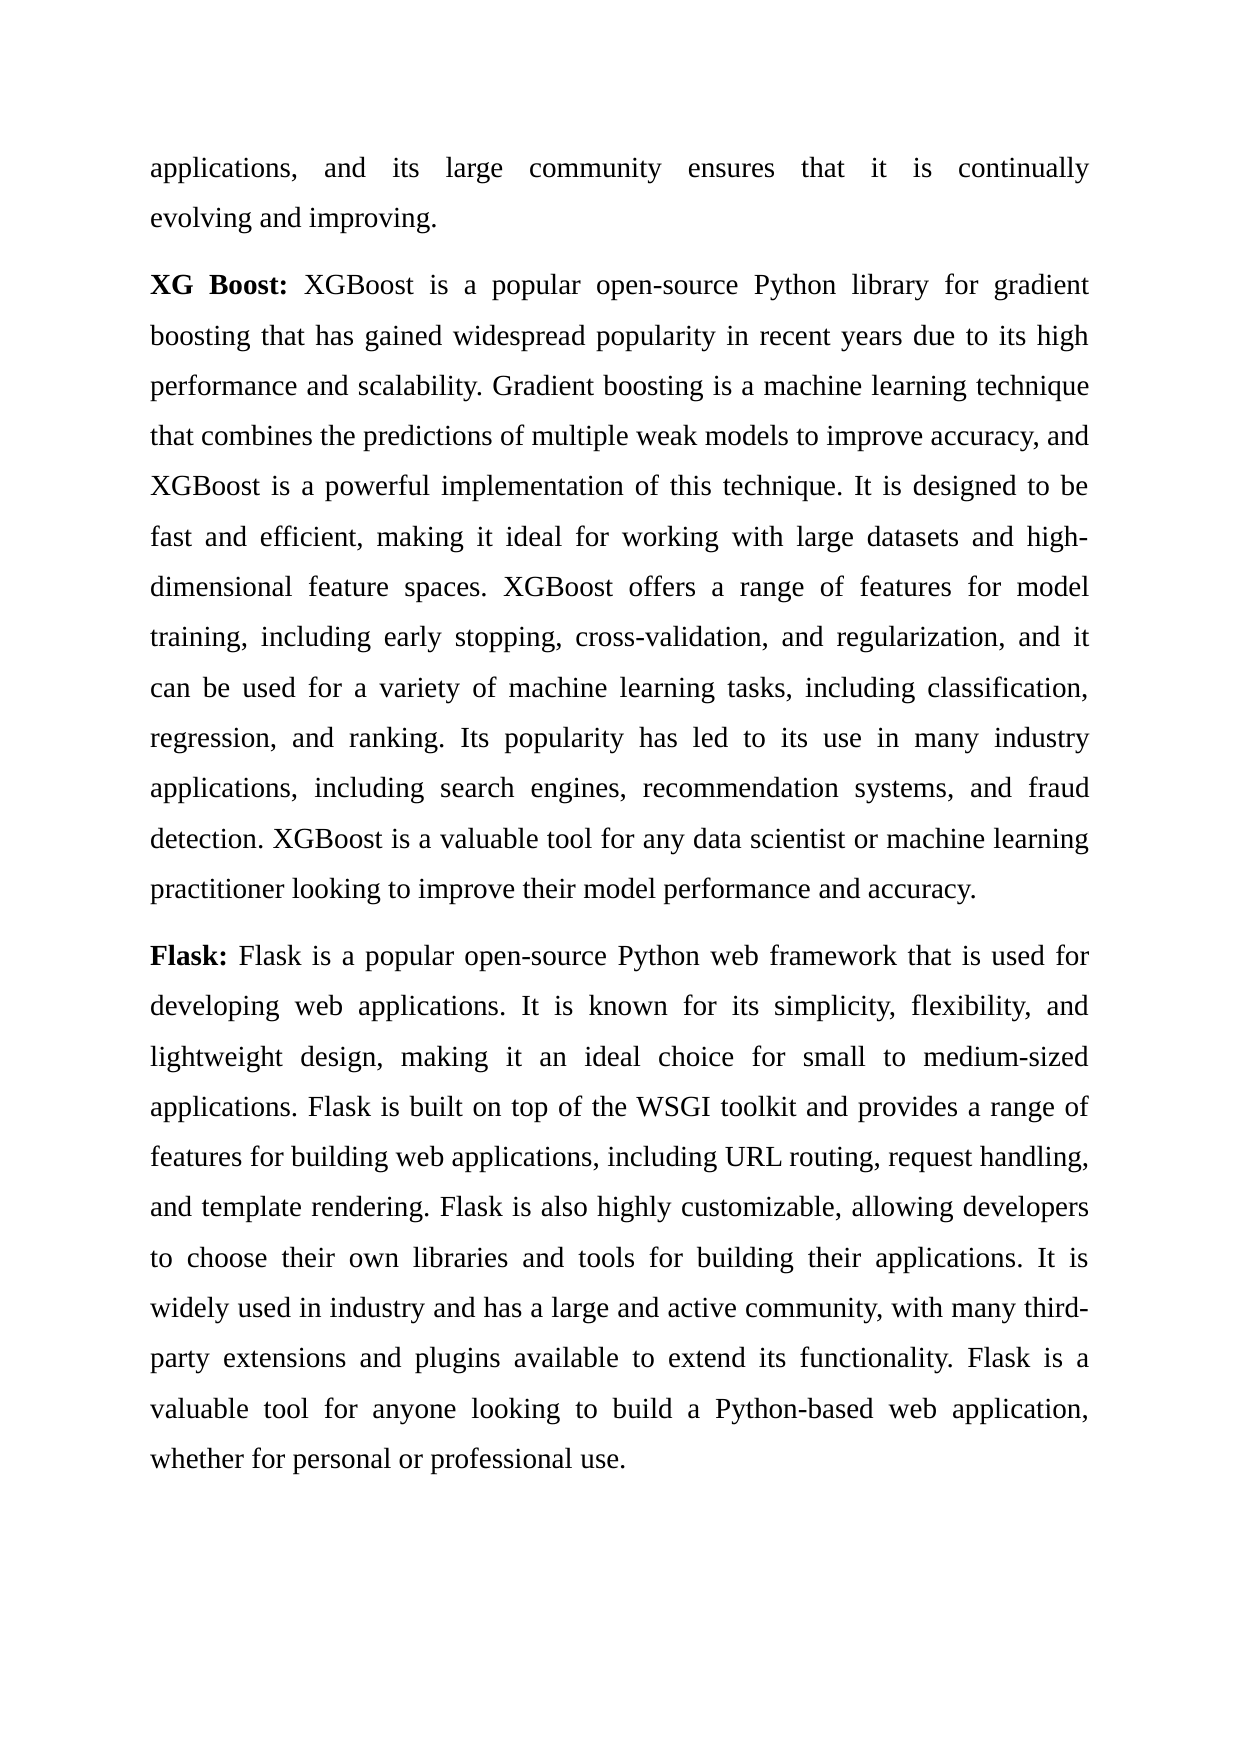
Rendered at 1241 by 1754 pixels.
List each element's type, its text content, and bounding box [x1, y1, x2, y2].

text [150, 150, 1090, 234]
text XG Boost: XGBoost is a popular open-source Python library for gradient boosting that has gained widespread popularity in recent years due to its high performance and scalability. Gradient boosting is a machine learning technique that combines the predictions of multiple weak models to improve accuracy, and XGBoost is a powerful implementation of this technique. It is designed to be fast and efficient, making it ideal for working with large datasets and high-dimensional feature spaces. XGBoost offers a range of features for model training, including early stopping, cross-validation, and regularization, and it can be used for a variety of machine learning tasks, including classification, regression, and ranking. Its popularity has led to its use in many industry applications, including search engines, recommendation systems, and fraud detection. XGBoost is a valuable tool for any data scientist or machine learning practitioner looking to improve their model performance and accuracy. [150, 267, 1090, 904]
text Flask: Flask is a popular open-source Python web framework that is used for developing web applications. It is known for its simplicity, flexibility, and lightweight design, making it an ideal choice for small to medium-sized applications. Flask is built on top of the WSGI toolkit and provides a range of features for building web applications, including URL routing, request handling, and template rendering. Flask is also highly customizable, allowing developers to choose their own libraries and tools for building their applications. It is widely used in industry and has a large and active community, with many third-party extensions and plugins available to extend its functionality. Flask is a valuable tool for anyone looking to build a Python-based web application, whether for personal or professional use. [150, 938, 1090, 1475]
